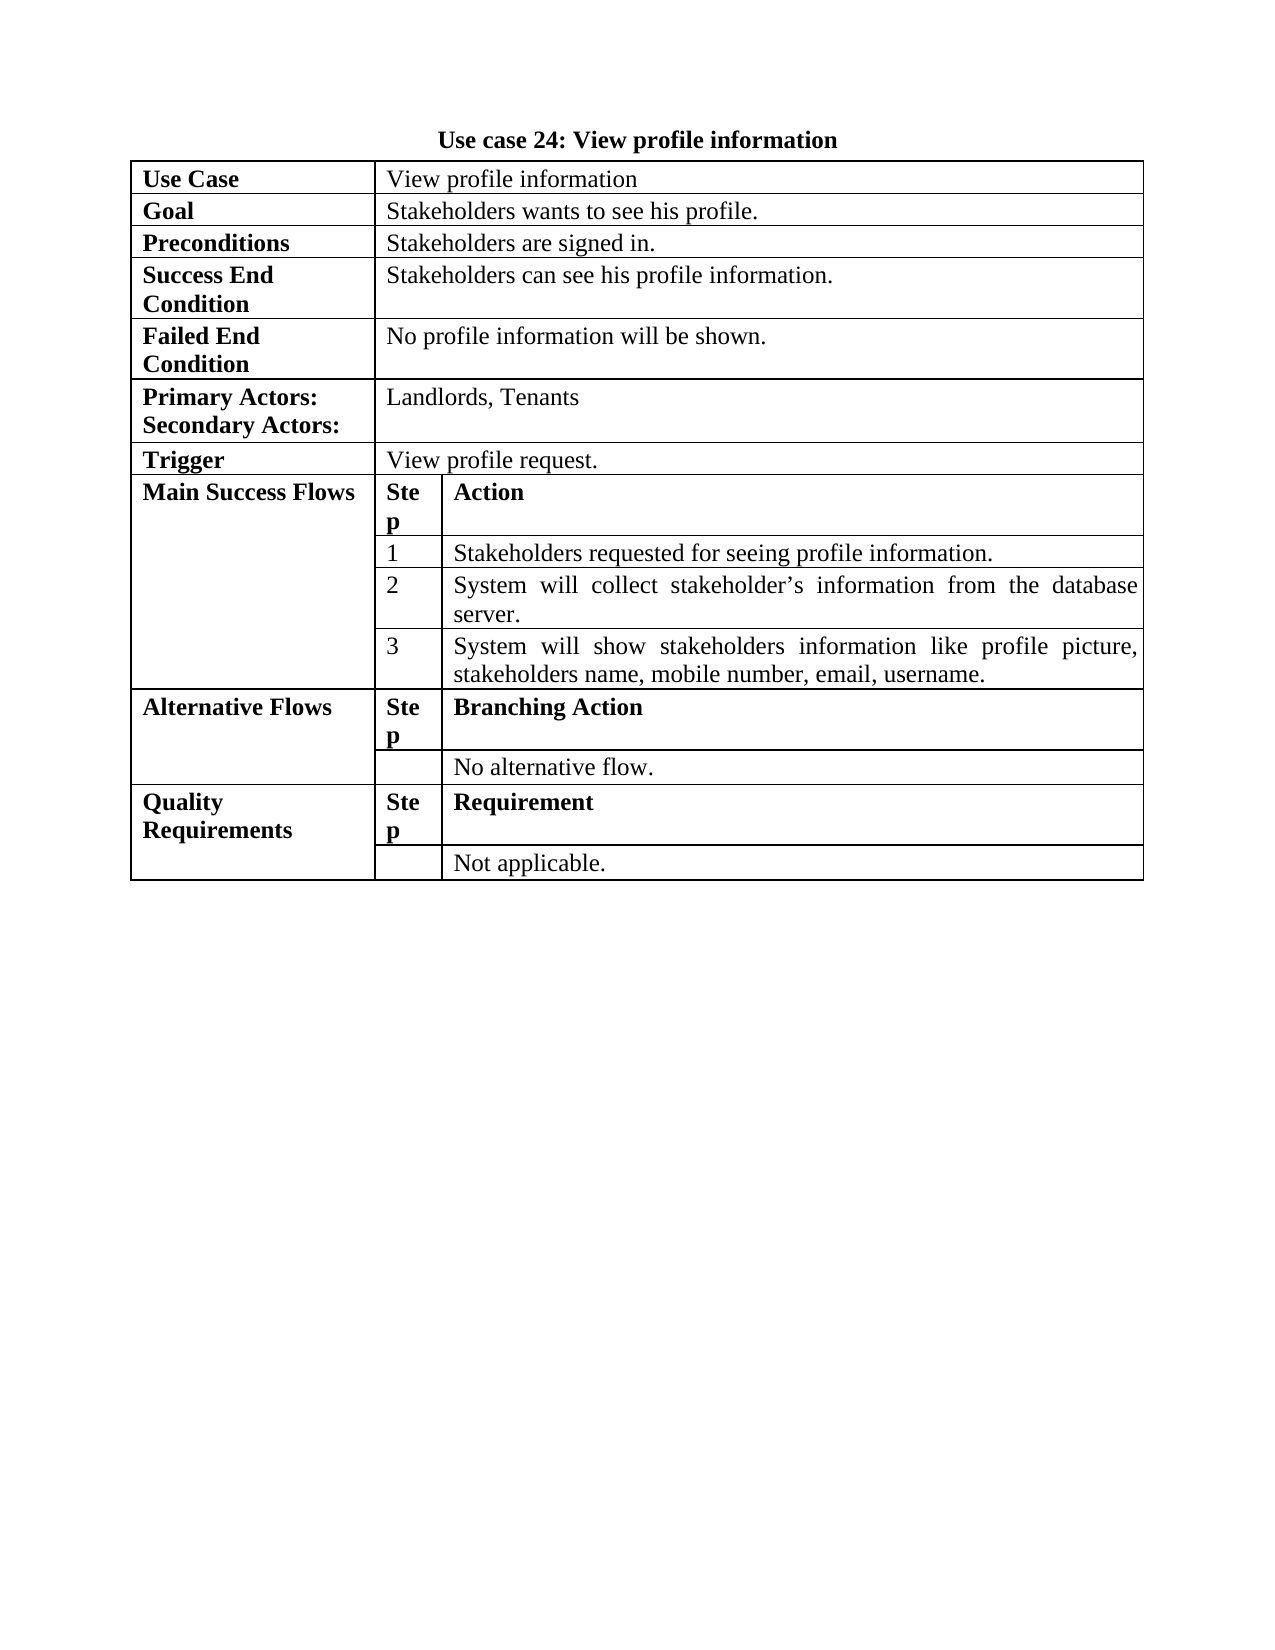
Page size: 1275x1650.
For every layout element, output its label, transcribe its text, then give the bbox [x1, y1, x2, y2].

table_cell No alternative flow. [443, 751, 1143, 783]
table_cell 2 [376, 568, 441, 627]
table_cell Stakeholders are signed in. [376, 226, 1143, 257]
text Use case 24: View profile information [131, 125, 1144, 154]
table_cell No profile information will be shown. [376, 319, 1143, 378]
table_header View profile information [376, 162, 1143, 192]
table_cell Failed End Condition [132, 319, 374, 378]
table_cell Action [443, 475, 1143, 534]
table_cell System will collect stakeholder’s information from the database server. [443, 568, 1143, 627]
table_cell Goal [132, 194, 374, 224]
table_cell 3 [376, 629, 441, 688]
table_header Use Case [132, 162, 374, 192]
table_cell 1 [376, 536, 441, 567]
table_cell Step [376, 785, 441, 844]
table_cell [376, 751, 441, 783]
table_cell Step [376, 475, 441, 534]
table_cell Step [376, 690, 441, 749]
table_cell Alternative Flows [132, 690, 374, 783]
table_cell Main Success Flows [132, 475, 374, 688]
table_cell Stakeholders can see his profile information. [376, 258, 1143, 317]
table_cell Trigger [132, 443, 374, 474]
table_cell Preconditions [132, 226, 374, 257]
table_cell Quality Requirements [132, 785, 374, 879]
table_cell Primary Actors: Secondary Actors: [132, 380, 374, 442]
table_cell [376, 846, 441, 879]
table_cell View profile request. [376, 443, 1143, 474]
table_cell Landlords, Tenants [376, 380, 1143, 442]
table_cell Success End Condition [132, 258, 374, 317]
table_cell Branching Action [443, 690, 1143, 749]
table_cell Requirement [443, 785, 1143, 844]
table_cell Not applicable. [443, 846, 1143, 879]
table_cell System will show stakeholders information like profile picture, stakeholders name, mobile number, email, username. [443, 629, 1143, 688]
table_cell Stakeholders requested for seeing profile information. [443, 536, 1143, 567]
table_cell Stakeholders wants to see his profile. [376, 194, 1143, 224]
